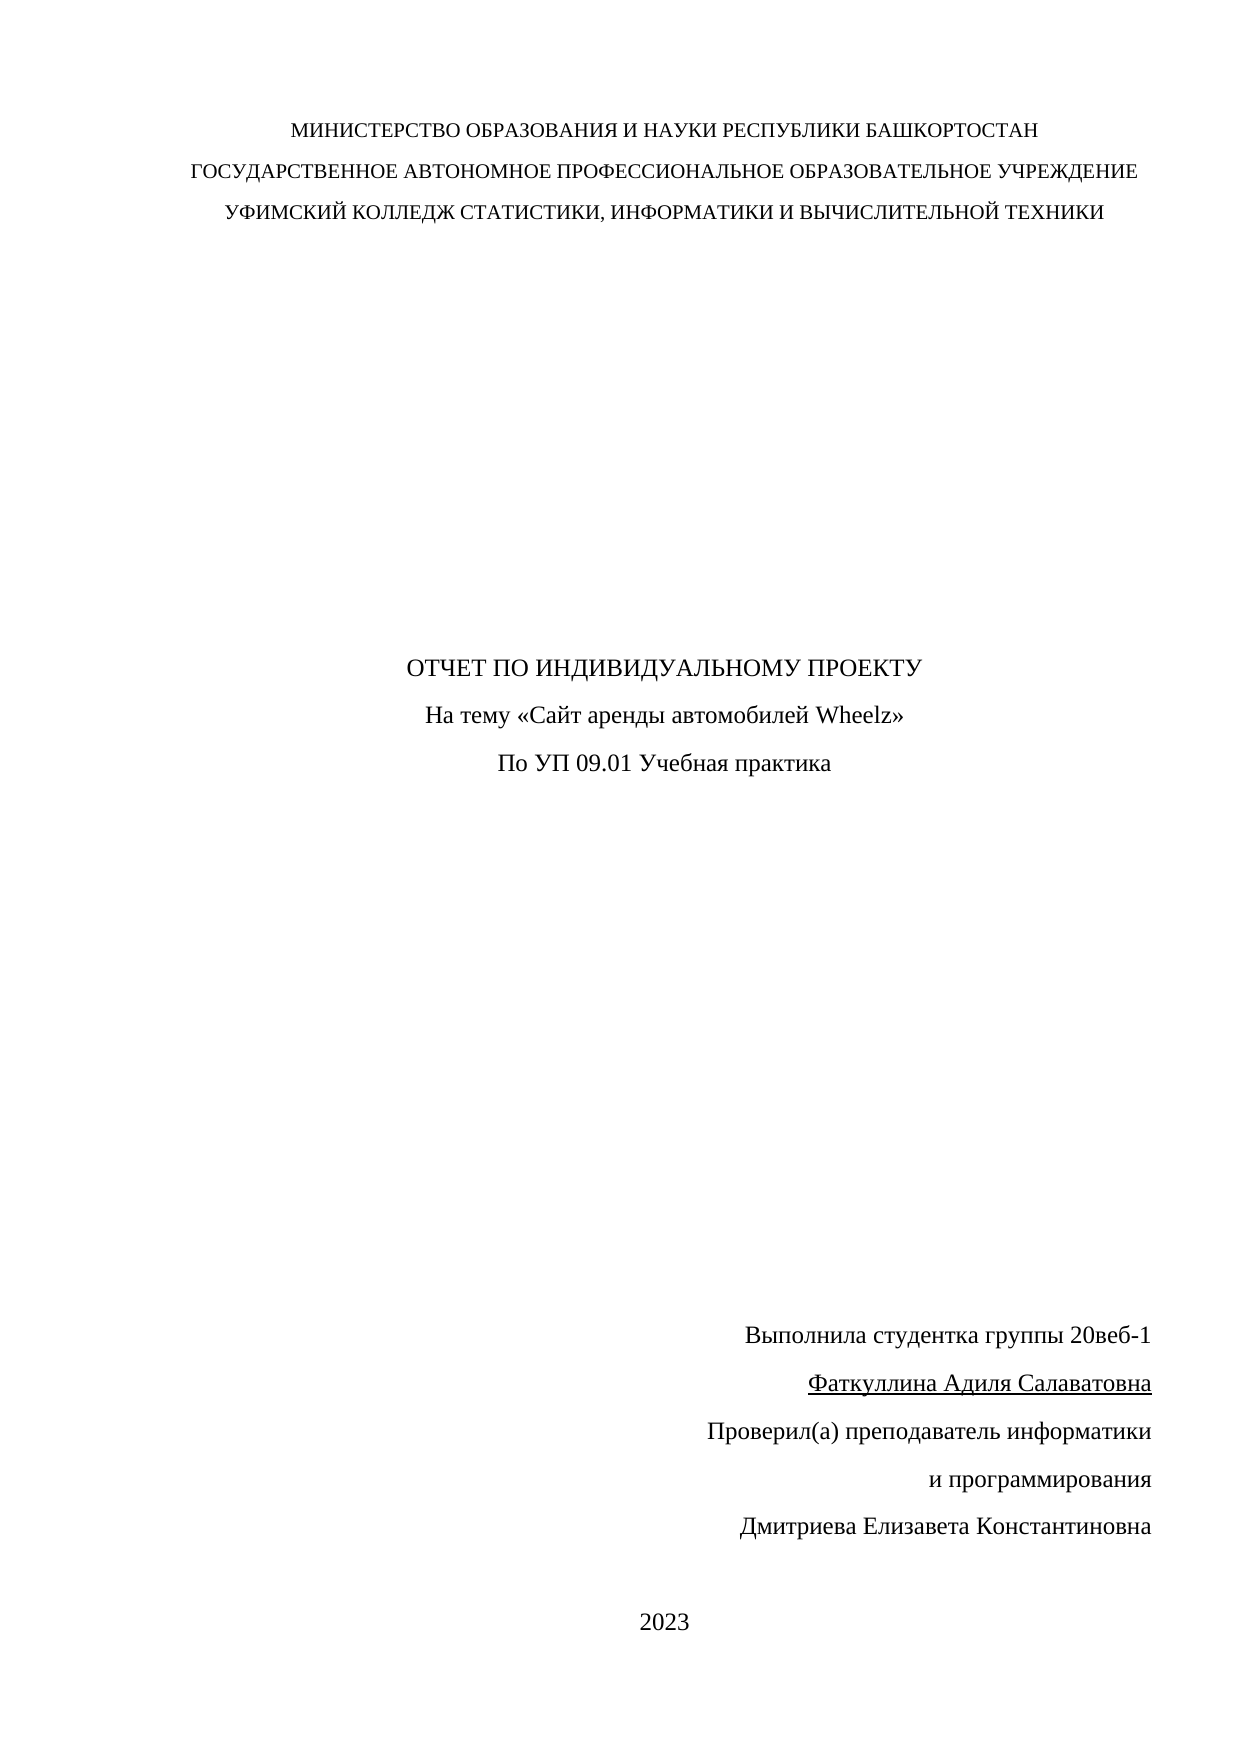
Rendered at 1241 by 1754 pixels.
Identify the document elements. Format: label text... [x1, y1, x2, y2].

text Выполнила студентка группы 20веб-1 [177, 1321, 1152, 1349]
text По УП 09.01 Учебная практика [177, 748, 1152, 777]
text и программирования [177, 1464, 1152, 1492]
text Государственное автономное ПРОФЕССИОНАЛЬНОЕ ОБРАЗОВАТЕЛЬНОЕ УЧРЕЖДЕНИЕ [177, 159, 1152, 183]
text ОТЧЕТ ПО ИНДИВИДУАЛЬНОМУ ПРОЕКТУ [177, 653, 1152, 681]
text Проверил(а) преподаватель информатики [177, 1416, 1152, 1445]
text На тему «Сайт аренды автомобилей Wheelz» [177, 700, 1152, 729]
text Фаткуллина Адиля Салаватовна [177, 1368, 1152, 1397]
text 2023 [177, 1607, 1152, 1636]
text МИНИСТЕРСТВО ОБРАЗОВАНИЯ и науки РЕСПУБЛИКИ БАШКОРТОСТАН [177, 118, 1152, 142]
text Дмитриева Елизавета Константиновна [177, 1511, 1152, 1540]
text УФИМСКИЙ КОЛЛЕДЖ СТАТИСТИКИ, ИНФОРМАТИКИ И ВЫЧИСЛИТЕЛЬНОЙ ТЕХНИКИ [177, 199, 1152, 224]
